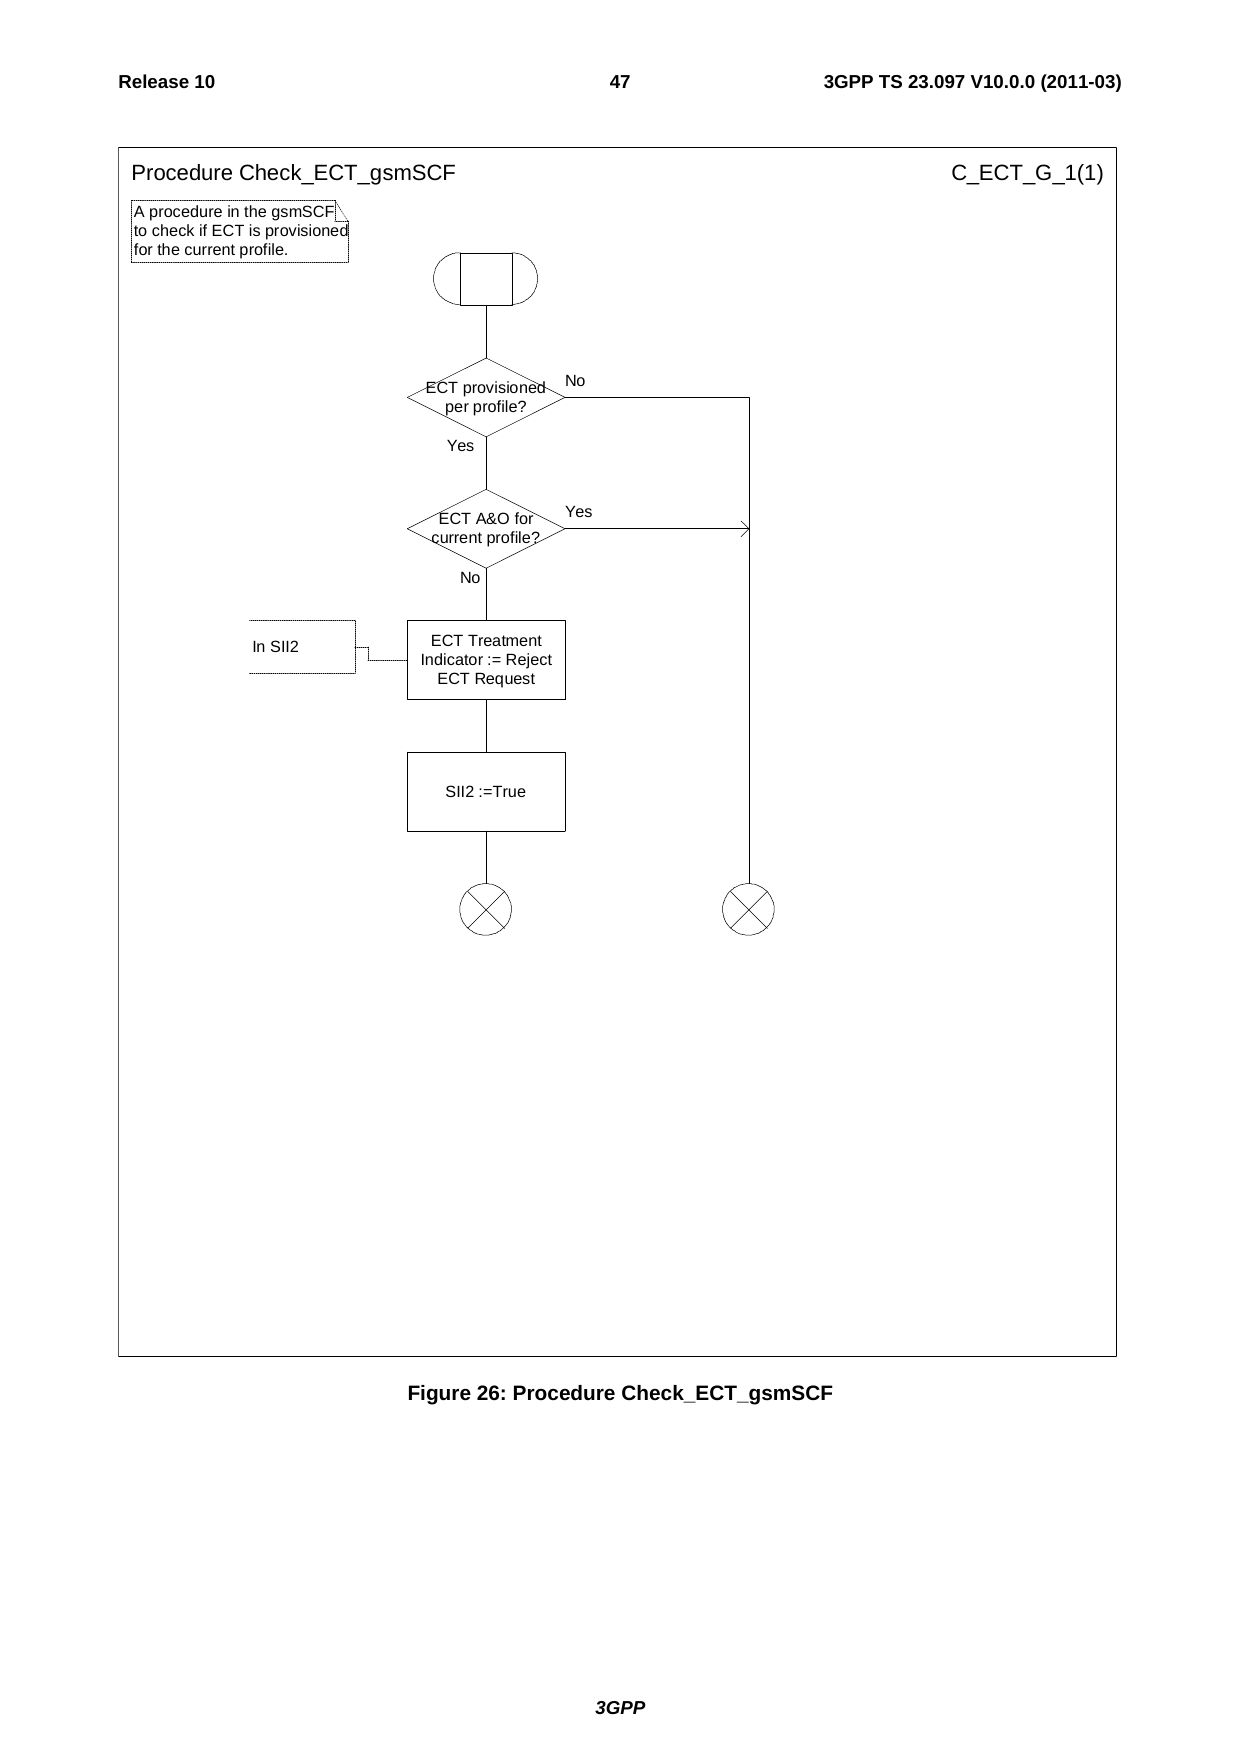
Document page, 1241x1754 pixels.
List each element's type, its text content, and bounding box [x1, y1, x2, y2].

text Figure 26: Procedure Check_ECT_gsmSCF [118, 1381, 1122, 1404]
